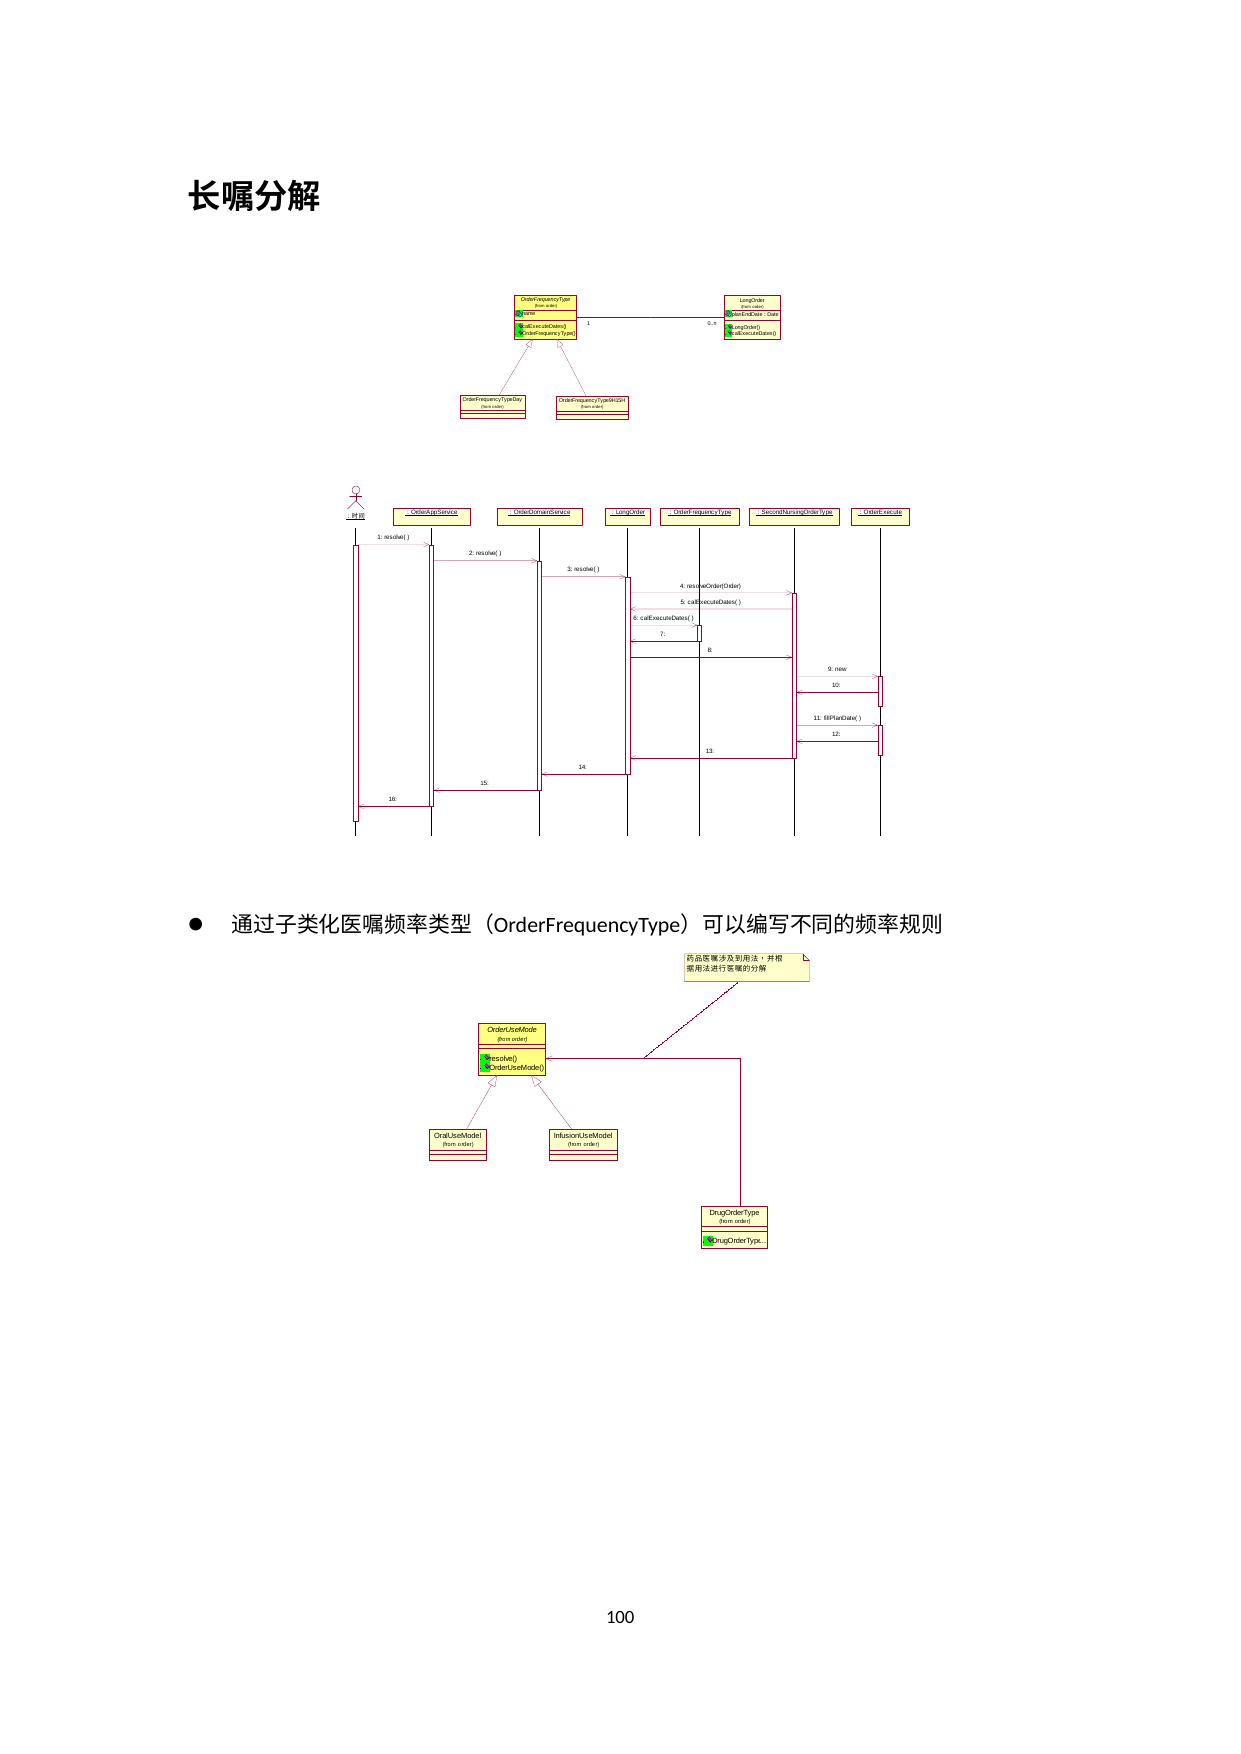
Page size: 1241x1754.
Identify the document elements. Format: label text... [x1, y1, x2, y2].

list 通过子类化医嘱频率类型（OrderFrequencyType）可以编写不同的频率规则 [187, 907, 1053, 939]
subtitle 长嘱分解 [187, 162, 1053, 227]
